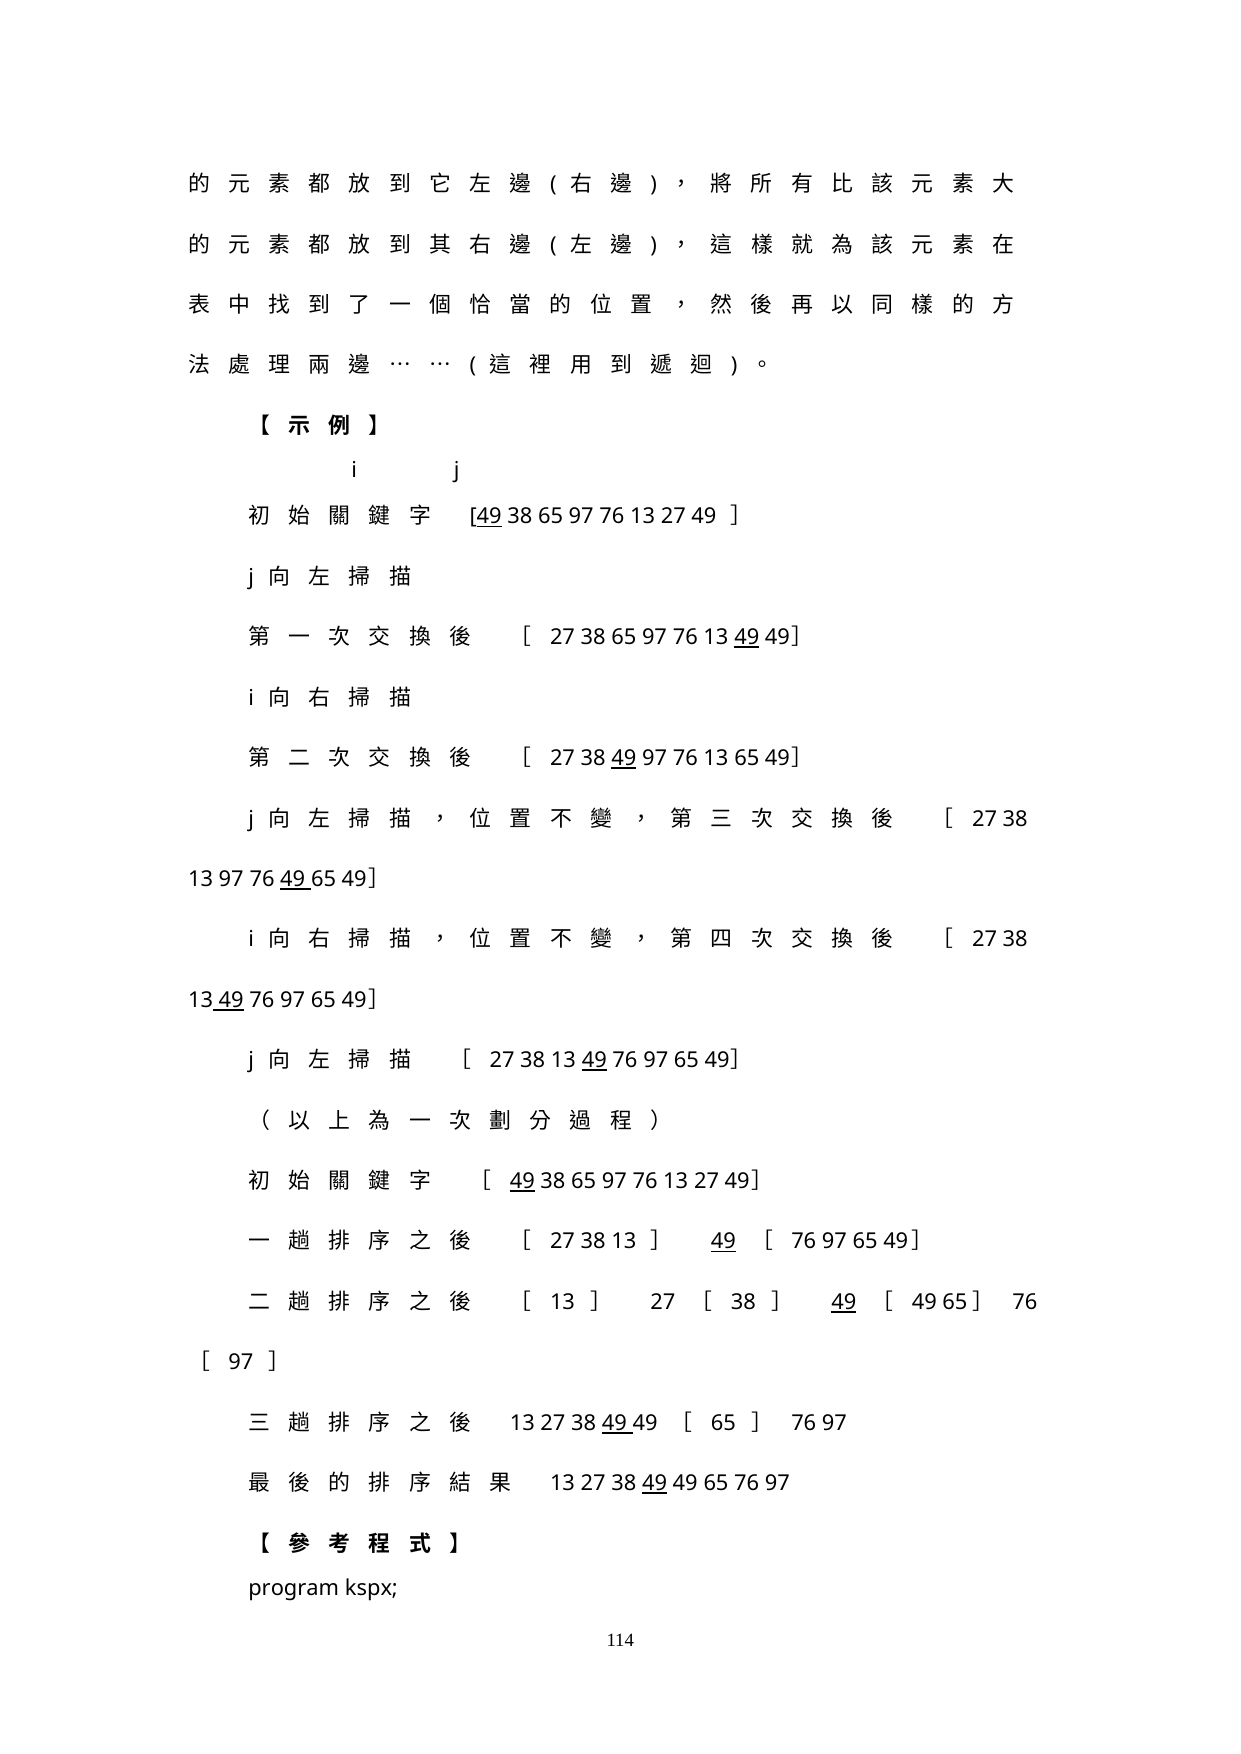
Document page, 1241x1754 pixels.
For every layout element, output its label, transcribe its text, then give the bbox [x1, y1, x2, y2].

text 第二次交換後 ［27 38 49 97 76 13 65 49］ [188, 726, 1052, 786]
text 一趟排序之後 ［27 38 13］ 49 ［76 97 65 49］ [188, 1209, 1052, 1270]
text i j [188, 454, 1052, 484]
text 【參考程式】 [188, 1511, 1052, 1572]
text j向左掃描 ［27 38 13 49 76 97 65 49］ [188, 1028, 1052, 1088]
text program kspx; [188, 1572, 1052, 1602]
text 【示例】 [188, 394, 1052, 454]
text j向左掃描 [188, 545, 1052, 605]
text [188, 152, 1052, 394]
text j向左掃描，位置不變，第三次交換後 ［27 38 13 97 76 49 65 49］ [188, 786, 1052, 907]
text 二趟排序之後 ［13］ 27 ［38］ 49 ［49 65］76 ［97］ [188, 1270, 1052, 1391]
text 初始關鍵字 [49 38 65 97 76 13 27 49］ [188, 484, 1052, 545]
text i向右掃描，位置不變，第四次交換後 ［27 38 13 49 76 97 65 49］ [188, 907, 1052, 1028]
text 第一次交換後 ［27 38 65 97 76 13 49 49］ [188, 605, 1052, 666]
text 三趟排序之後 13 27 38 49 49 ［65］76 97 [188, 1391, 1052, 1451]
text 初始關鍵字 ［49 38 65 97 76 13 27 49］ [188, 1149, 1052, 1209]
text 最後的排序結果 13 27 38 49 49 65 76 97 [188, 1451, 1052, 1511]
text （以上為一次劃分過程） [188, 1088, 1052, 1149]
text i向右掃描 [188, 666, 1052, 726]
